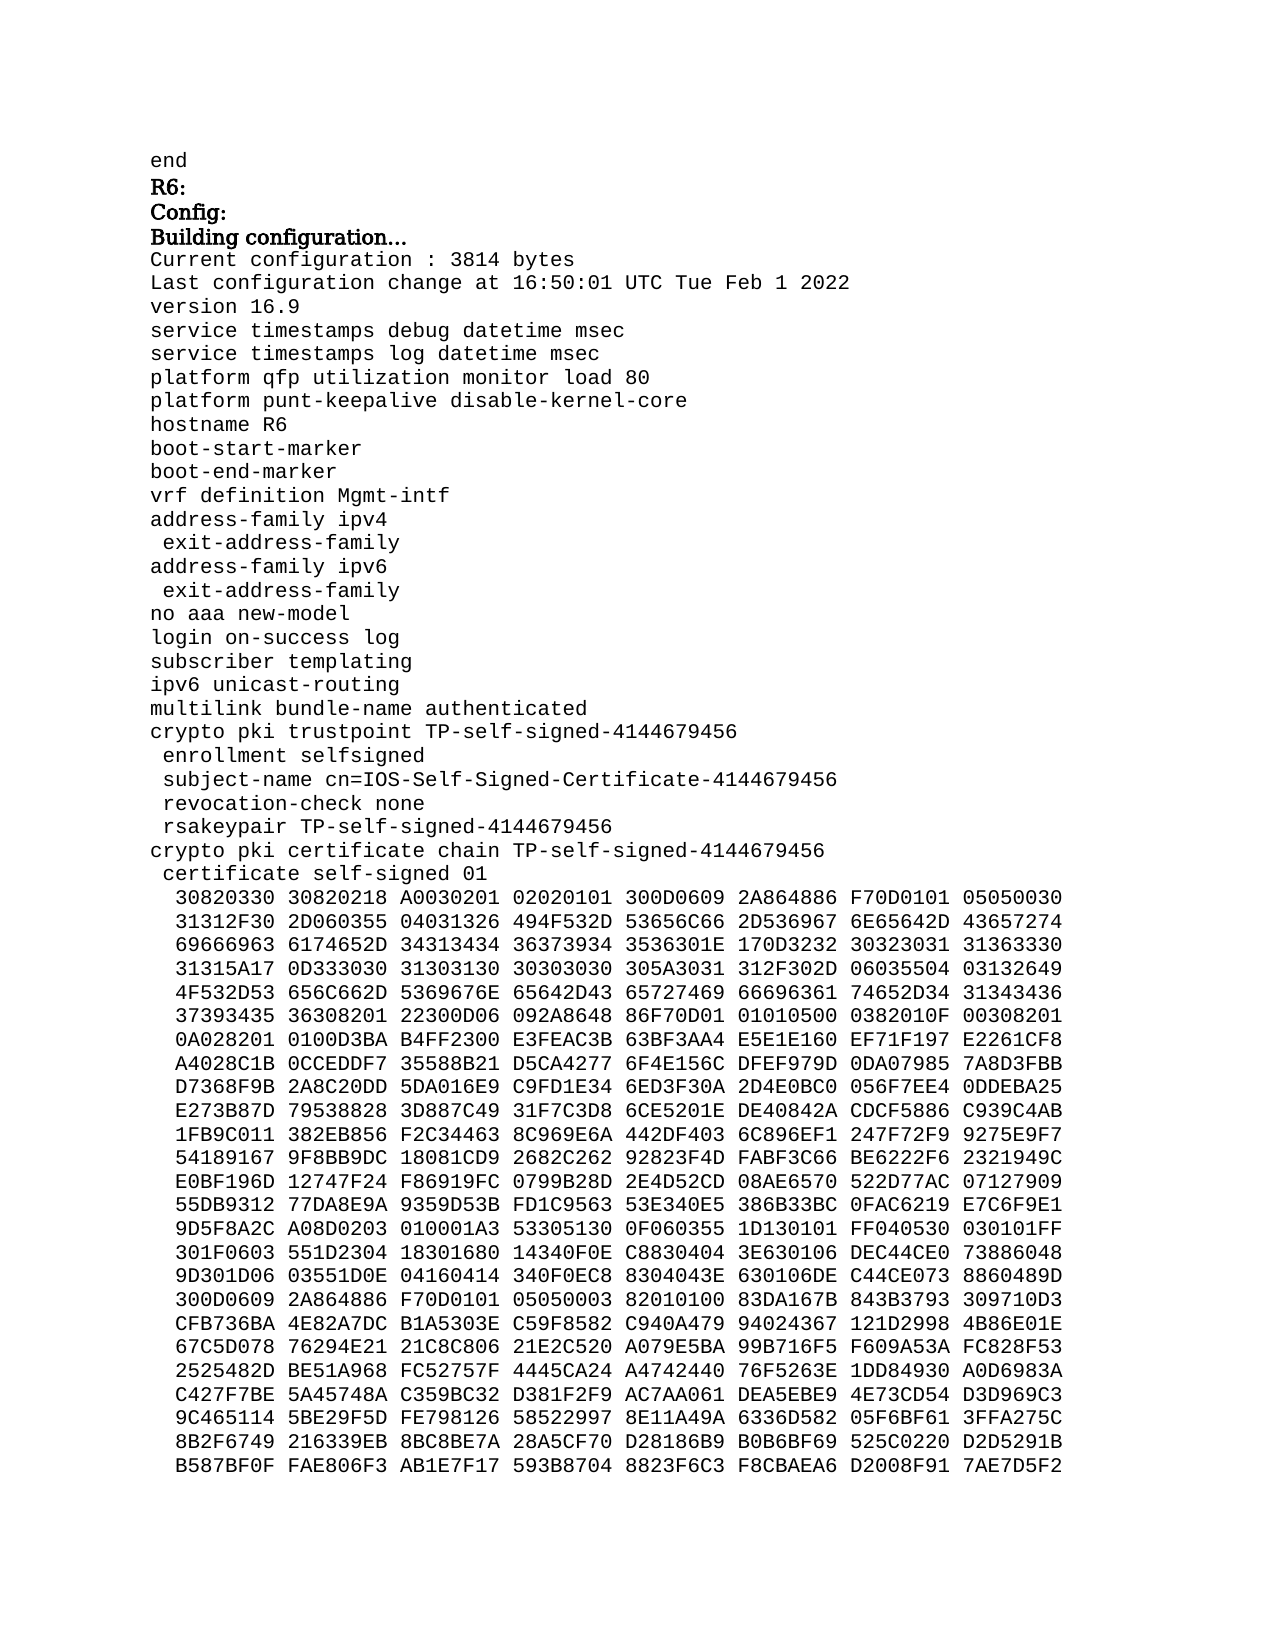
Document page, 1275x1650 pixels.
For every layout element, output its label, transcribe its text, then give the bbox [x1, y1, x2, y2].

text platform punt-keepalive disable-kernel-core [150, 391, 1125, 414]
text vrf definition Mgmt-intf [150, 485, 1125, 509]
text 0A028201 0100D3BA B4FF2300 E3FEAC3B 63BF3AA4 E5E1E160 EF71F197 E2261CF8 [150, 1029, 1125, 1053]
text CFB736BA 4E82A7DC B1A5303E C59F8582 C940A479 94024367 121D2998 4B86E01E [150, 1313, 1125, 1336]
text 54189167 9F8BB9DC 18081CD9 2682C262 92823F4D FABF3C66 BE6222F6 2321949C [150, 1147, 1125, 1171]
text boot-start-marker [150, 438, 1125, 461]
text enrollment selfsigned [150, 745, 1125, 769]
text no aaa new-model [150, 603, 1125, 627]
text boot-end-marker [150, 461, 1125, 485]
text 8B2F6749 216339EB 8BC8BE7A 28A5CF70 D28186B9 B0B6BF69 525C0220 D2D5291B [150, 1431, 1125, 1454]
text address-family ipv6 [150, 556, 1125, 580]
text platform qfp utilization monitor load 80 [150, 367, 1125, 391]
text E273B87D 79538828 3D887C49 31F7C3D8 6CE5201E DE40842A CDCF5886 C939C4AB [150, 1100, 1125, 1123]
text E0BF196D 12747F24 F86919FC 0799B28D 2E4D52CD 08AE6570 522D77AC 07127909 [150, 1171, 1125, 1194]
text revocation-check none [150, 792, 1125, 816]
text R6: [150, 174, 1125, 199]
text hostname R6 [150, 414, 1125, 438]
text Config: [150, 199, 1125, 224]
text crypto pki trustpoint TP-self-signed-4144679456 [150, 722, 1125, 745]
text 31315A17 0D333030 31303130 30303030 305A3031 312F302D 06035504 03132649 [150, 958, 1125, 982]
text 31312F30 2D060355 04031326 494F532D 53656C66 2D536967 6E65642D 43657274 [150, 911, 1125, 934]
text certificate self-signed 01 [150, 863, 1125, 887]
text Last configuration change at 16:50:01 UTC Tue Feb 1 2022 [150, 272, 1125, 296]
text exit-address-family [150, 532, 1125, 556]
text subscriber templating [150, 651, 1125, 674]
text login on-success log [150, 627, 1125, 651]
text Building configuration... [150, 224, 1125, 249]
text 9D5F8A2C A08D0203 010001A3 53305130 0F060355 1D130101 FF040530 030101FF [150, 1218, 1125, 1242]
text 55DB9312 77DA8E9A 9359D53B FD1C9563 53E340E5 386B33BC 0FAC6219 E7C6F9E1 [150, 1194, 1125, 1218]
text multilink bundle-name authenticated [150, 698, 1125, 722]
text 9D301D06 03551D0E 04160414 340F0EC8 8304043E 630106DE C44CE073 8860489D [150, 1265, 1125, 1289]
text exit-address-family [150, 580, 1125, 603]
text 1FB9C011 382EB856 F2C34463 8C969E6A 442DF403 6C896EF1 247F72F9 9275E9F7 [150, 1123, 1125, 1147]
text address-family ipv4 [150, 509, 1125, 532]
text 2525482D BE51A968 FC52757F 4445CA24 A4742440 76F5263E 1DD84930 A0D6983A [150, 1360, 1125, 1384]
text crypto pki certificate chain TP-self-signed-4144679456 [150, 840, 1125, 863]
text B587BF0F FAE806F3 AB1E7F17 593B8704 8823F6C3 F8CBAEA6 D2008F91 7AE7D5F2 [150, 1454, 1125, 1478]
text 300D0609 2A864886 F70D0101 05050003 82010100 83DA167B 843B3793 309710D3 [150, 1289, 1125, 1313]
text service timestamps log datetime msec [150, 343, 1125, 367]
text 9C465114 5BE29F5D FE798126 58522997 8E11A49A 6336D582 05F6BF61 3FFA275C [150, 1407, 1125, 1431]
text D7368F9B 2A8C20DD 5DA016E9 C9FD1E34 6ED3F30A 2D4E0BC0 056F7EE4 0DDEBA25 [150, 1076, 1125, 1100]
text 4F532D53 656C662D 5369676E 65642D43 65727469 66696361 74652D34 31343436 [150, 982, 1125, 1005]
text C427F7BE 5A45748A C359BC32 D381F2F9 AC7AA061 DEA5EBE9 4E73CD54 D3D969C3 [150, 1384, 1125, 1407]
text 69666963 6174652D 34313434 36373934 3536301E 170D3232 30323031 31363330 [150, 934, 1125, 958]
text 67C5D078 76294E21 21C8C806 21E2C520 A079E5BA 99B716F5 F609A53A FC828F53 [150, 1336, 1125, 1360]
text Current configuration : 3814 bytes [150, 249, 1125, 272]
text 301F0603 551D2304 18301680 14340F0E C8830404 3E630106 DEC44CE0 73886048 [150, 1242, 1125, 1265]
text A4028C1B 0CCEDDF7 35588B21 D5CA4277 6F4E156C DFEF979D 0DA07985 7A8D3FBB [150, 1053, 1125, 1076]
text service timestamps debug datetime msec [150, 319, 1125, 343]
text ipv6 unicast-routing [150, 674, 1125, 698]
text end [150, 150, 1125, 174]
text 37393435 36308201 22300D06 092A8648 86F70D01 01010500 0382010F 00308201 [150, 1005, 1125, 1029]
text rsakeypair TP-self-signed-4144679456 [150, 816, 1125, 840]
text 30820330 30820218 A0030201 02020101 300D0609 2A864886 F70D0101 05050030 [150, 887, 1125, 911]
text version 16.9 [150, 296, 1125, 319]
text subject-name cn=IOS-Self-Signed-Certificate-4144679456 [150, 769, 1125, 792]
